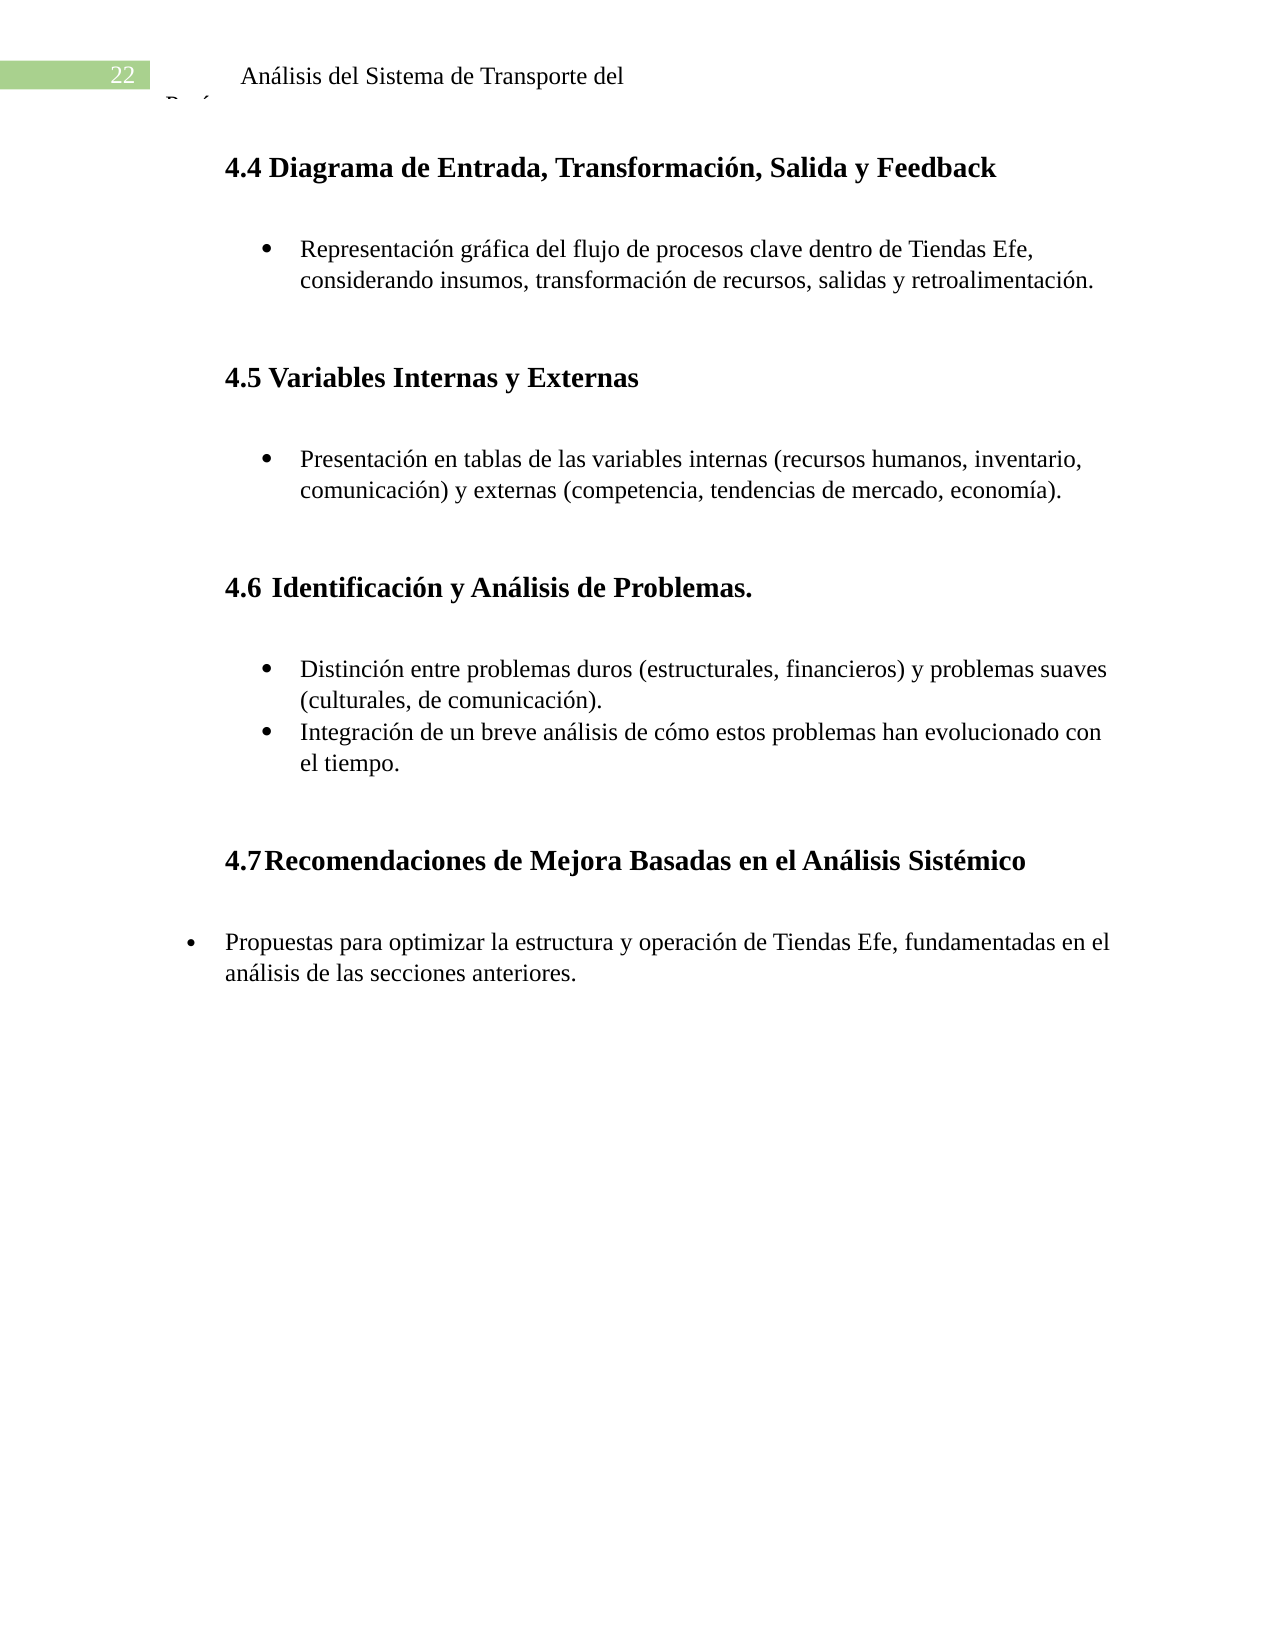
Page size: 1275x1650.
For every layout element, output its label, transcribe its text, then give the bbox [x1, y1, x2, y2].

subtitle 4.5 Variables Internas y Externas [150, 360, 1125, 394]
subtitle Diagrama de Entrada, Transformación, Salida y Feedback [225, 150, 1125, 183]
list Presentación en tablas de las variables internas (recursos humanos, inventario, comunicación) y externas (competencia, tendencias de mercado, economía). [262, 444, 1125, 504]
subtitle Recomendaciones de Mejora Basadas en el Análisis Sistémico [225, 843, 1125, 877]
subtitle Identificación y Análisis de Problemas. [225, 571, 1125, 604]
list Distinción entre problemas duros (estructurales, financieros) y problemas suaves (culturales, de comunicación). [262, 654, 1125, 714]
list Propuestas para optimizar la estructura y operación de Tiendas Efe, fundamentadas en el análisis de las secciones anteriores. [187, 927, 1125, 987]
list Integración de un breve análisis de cómo estos problemas han evolucionado con el tiempo. [262, 717, 1125, 776]
list Representación gráfica del flujo de procesos clave dentro de Tiendas Efe, considerando insumos, transformación de recursos, salidas y retroalimentación. [262, 234, 1125, 294]
